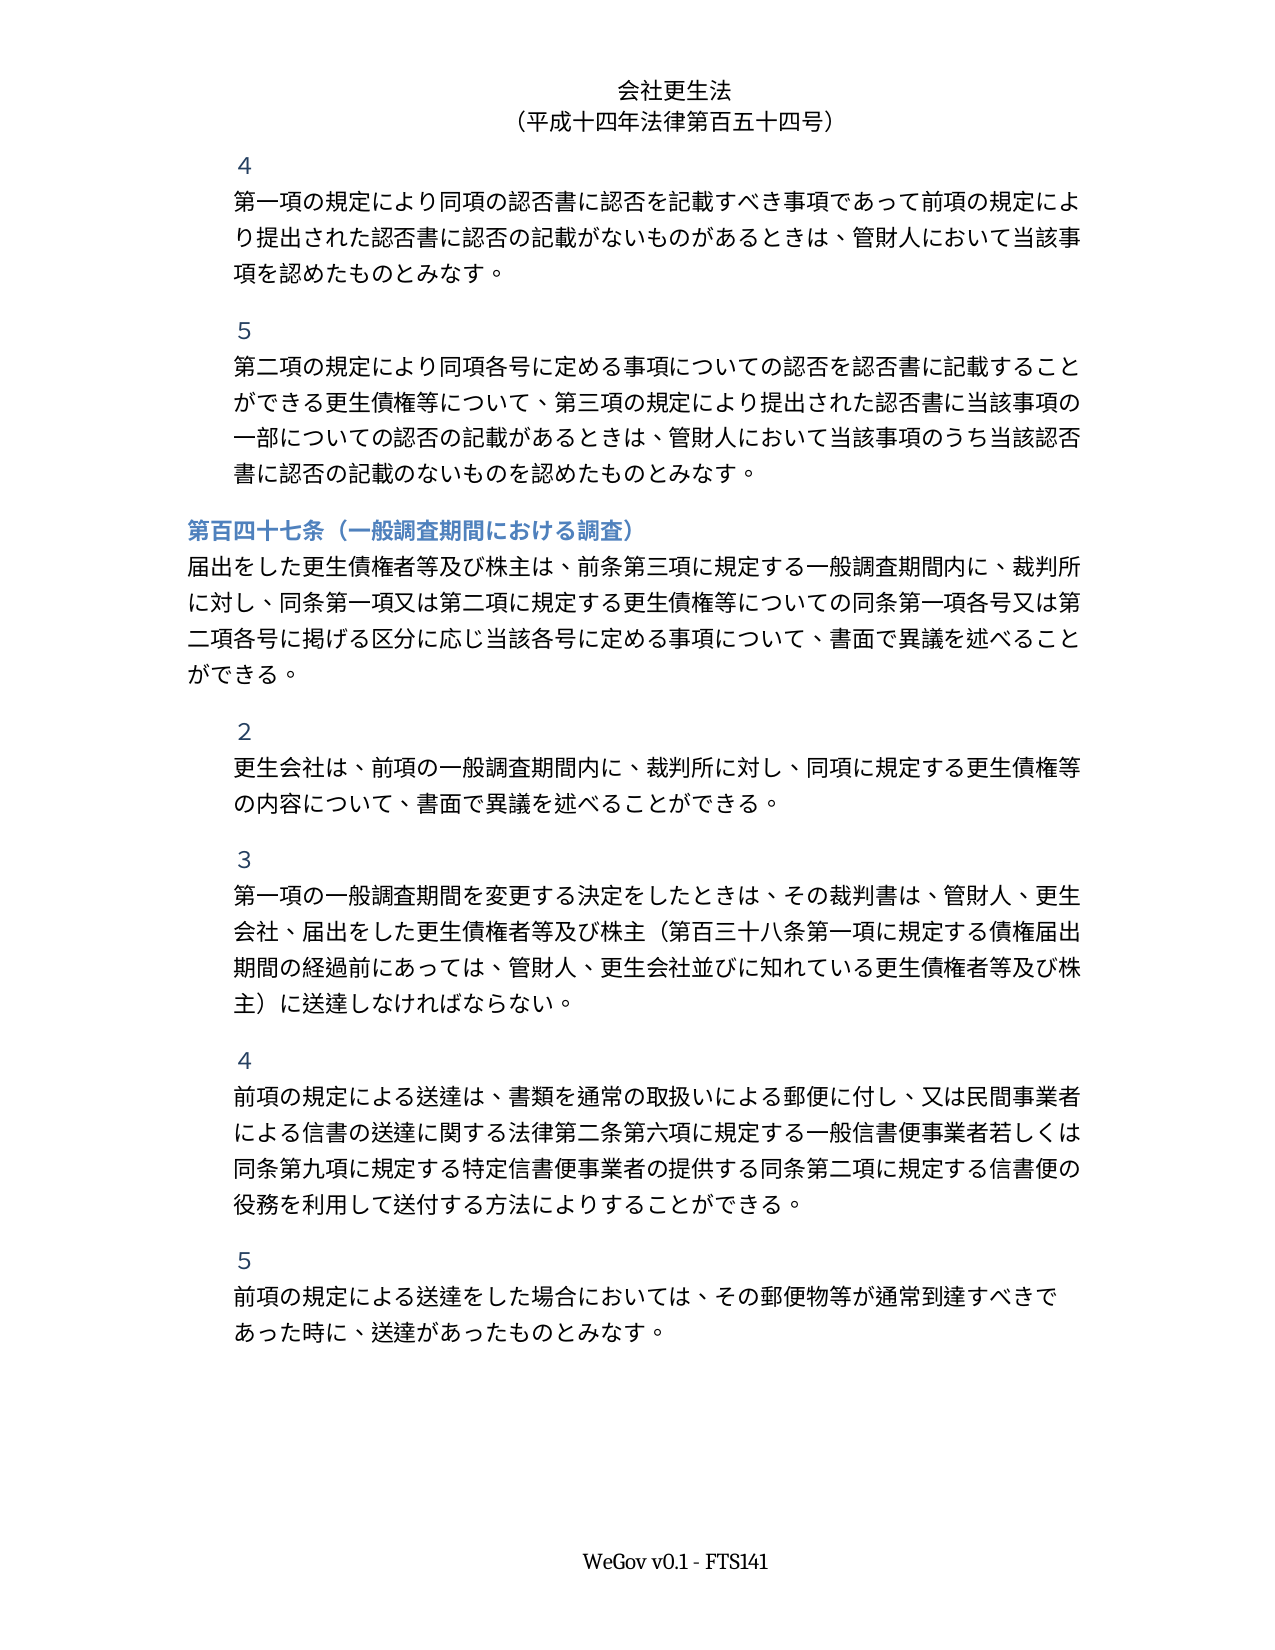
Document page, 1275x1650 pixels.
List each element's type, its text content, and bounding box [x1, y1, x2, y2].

text 第一項の規定により同項の認否書に認否を記載すべき事項であって前項の規定により提出された認否書に認否の記載がないものがあるときは、管財人において当該事項を認めたものとみなす。 [233, 186, 1087, 289]
subtitle ２ [233, 716, 1087, 747]
text 届出をした更生債権者等及び株主は、前条第三項に規定する一般調査期間内に、裁判所に対し、同条第一項又は第二項に規定する更生債権等についての同条第一項各号又は第二項各号に掲げる区分に応じ当該各号に定める事項について、書面で異議を述べることができる。 [187, 551, 1087, 690]
text 更生会社は、前項の一般調査期間内に、裁判所に対し、同項に規定する更生債権等の内容について、書面で異議を述べることができる。 [233, 752, 1087, 819]
text 第一項の一般調査期間を変更する決定をしたときは、その裁判書は、管財人、更生会社、届出をした更生債権者等及び株主（第百三十八条第一項に規定する債権届出期間の経過前にあっては、管財人、更生会社並びに知れている更生債権者等及び株主）に送達しなければならない。 [233, 880, 1087, 1019]
text 前項の規定による送達は、書類を通常の取扱いによる郵便に付し、又は民間事業者による信書の送達に関する法律第二条第六項に規定する一般信書便事業者若しくは同条第九項に規定する特定信書便事業者の提供する同条第二項に規定する信書便の役務を利用して送付する方法によりすることができる。 [233, 1081, 1087, 1220]
subtitle ５ [233, 1245, 1087, 1277]
subtitle 第百四十七条（一般調査期間における調査） [187, 515, 1087, 546]
subtitle ５ [233, 314, 1087, 346]
subtitle ４ [233, 150, 1087, 181]
subtitle ４ [233, 1045, 1087, 1076]
subtitle ３ [233, 844, 1087, 876]
text 前項の規定による送達をした場合においては、その郵便物等が通常到達すべきであった時に、送達があったものとみなす。 [233, 1281, 1087, 1348]
text 第二項の規定により同項各号に定める事項についての認否を認否書に記載することができる更生債権等について、第三項の規定により提出された認否書に当該事項の一部についての認否の記載があるときは、管財人において当該事項のうち当該認否書に認否の記載のないものを認めたものとみなす。 [233, 351, 1087, 489]
